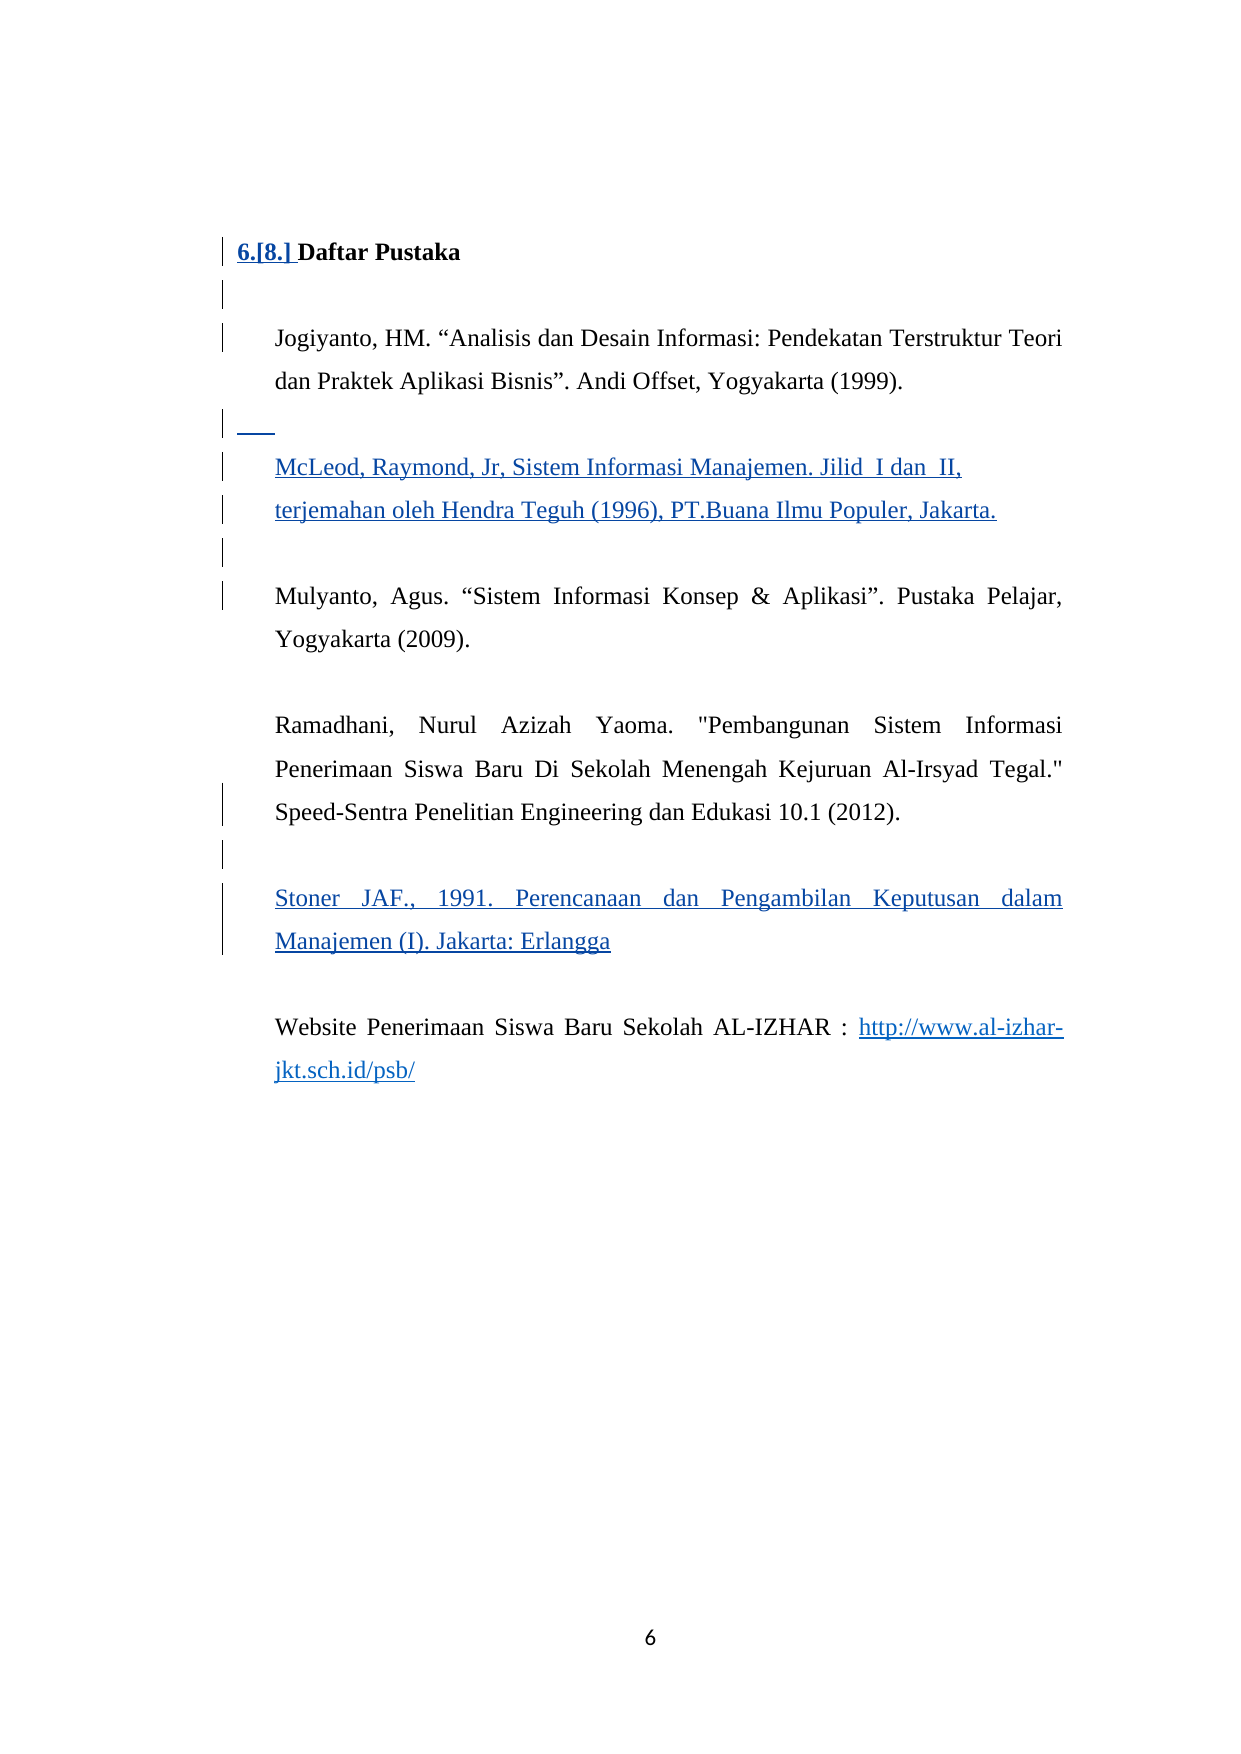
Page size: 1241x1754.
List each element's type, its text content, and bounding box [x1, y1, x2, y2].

text Jogiyanto, HM. “Analisis dan Desain Informasi: Pendekatan Terstruktur Teori dan Praktek Aplikasi Bisnis”. Andi Offset, Yogyakarta (1999). [237, 323, 1063, 395]
list Mulyanto, Agus. “Sistem Informasi Konsep & Aplikasi”. Pustaka Pelajar, Yogyakarta (2009). [274, 581, 1063, 653]
text Website Penerimaan Siswa Baru Sekolah AL-IZHAR : http://www.al-izhar-jkt.sch.id/psb/ [274, 1012, 1063, 1084]
list Ramadhani, Nurul Azizah Yaoma. "Pembangunan Sistem Informasi Penerimaan Siswa Baru Di Sekolah Menengah Kejuruan Al-Irsyad Tegal." Speed-Sentra Penelitian Engineering dan Edukasi 10.1 (2012). [274, 711, 1063, 826]
list Daftar Pustaka [237, 237, 1063, 266]
